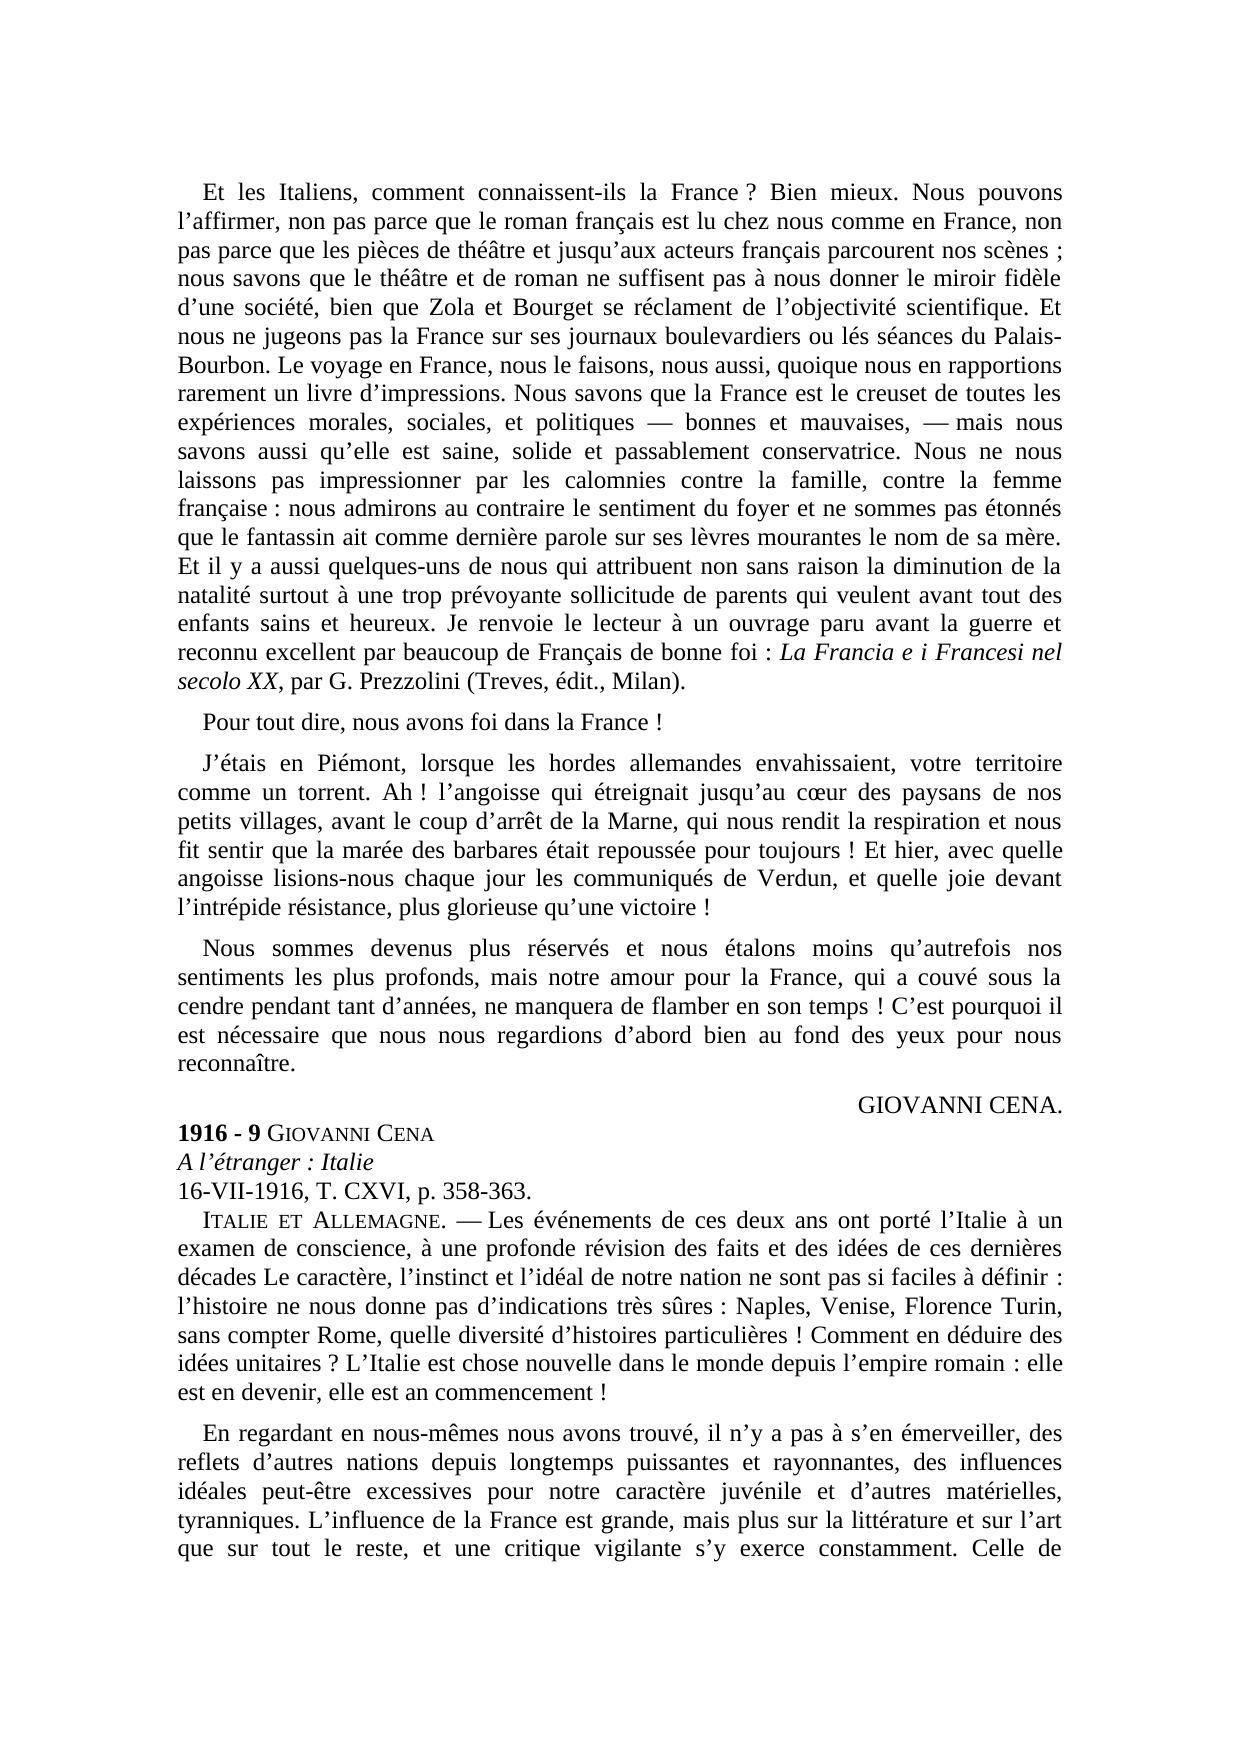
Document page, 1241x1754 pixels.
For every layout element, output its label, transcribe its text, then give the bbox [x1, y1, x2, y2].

text J’étais en Piémont, lorsque les hordes allemandes envahissaient, votre territoire comme un torrent. Ah ! l’angoisse qui étreignait jusqu’au cœur des paysans de nos petits villages, avant le coup d’arrêt de la Marne, qui nous rendit la respiration et nous fit sentir que la marée des barbares était repoussée pour toujours ! Et hier, avec quelle angoisse lisions-nous chaque jour les communiqués de Verdun, et quelle joie devant l’intrépide résistance, plus glorieuse qu’une victoire ! [177, 748, 1063, 921]
text 1916 - 9 Giovanni Cena [177, 1118, 1063, 1147]
text Et les Italiens, comment connaissent-ils la France ? Bien mieux. Nous pouvons l’affirmer, non pas parce que le roman français est lu chez nous comme en France, non pas parce que les pièces de théâtre et jusqu’aux acteurs français parcourent nos scènes ; nous savons que le théâtre et de roman ne suffisent pas à nous donner le miroir fidèle d’une société, bien que Zola et Bourget se réclament de l’objectivité scientifique. Et nous ne jugeons pas la France sur ses journaux boulevardiers ou lés séances du Palais-Bourbon. Le voyage en France, nous le faisons, nous aussi, quoique nous en rapportions rarement un livre d’impressions. Nous savons que la France est le creuset de toutes les expériences morales, sociales, et politiques — bonnes et mauvaises, — mais nous savons aussi qu’elle est saine, solide et passablement conservatrice. Nous ne nous laissons pas impressionner par les calomnies contre la famille, contre la femme française : nous admirons au contraire le sentiment du foyer et ne sommes pas étonnés que le fantassin ait comme dernière parole sur ses lèvres mourantes le nom de sa mère. Et il y a aussi quelques-uns de nous qui attribuent non sans raison la diminution de la natalité surtout à une trop prévoyante sollicitude de parents qui veulent avant tout des enfants sains et heureux. Je renvoie le lecteur à un ouvrage paru avant la guerre et reconnu excellent par beaucoup de Français de bonne foi : La Francia e i Francesi nel secolo XX, par G. Prezzolini (Treves, édit., Milan). [177, 177, 1063, 695]
text 16-VII-1916, T. CXVI, p. 358-363. [177, 1176, 1063, 1205]
text GIOVANNI CENA. [177, 1090, 1063, 1118]
text Pour tout dire, nous avons foi dans la France ! [177, 707, 1063, 736]
text Nous sommes devenus plus réservés et nous étalons moins qu’autrefois nos sentiments les plus profonds, mais notre amour pour la France, qui a couvé sous la cendre pendant tant d’années, ne manquera de flamber en son temps ! C’est pourquoi il est nécessaire que nous nous regardions d’abord bien au fond des yeux pour nous reconnaître. [177, 933, 1063, 1077]
text A l’étranger : Italie [177, 1147, 1063, 1176]
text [177, 1418, 1063, 1562]
text Italie et Allemagne. — Les événements de ces deux ans ont porté l’Italie à un examen de conscience, à une profonde révision des faits et des idées de ces dernières décades Le caractère, l’instinct et l’idéal de notre nation ne sont pas si faciles à définir : l’histoire ne nous donne pas d’indications très sûres : Naples, Venise, Florence Turin, sans compter Rome, quelle diversité d’histoires particulières ! Comment en déduire des idées unitaires ? L’Italie est chose nouvelle dans le monde depuis l’empire romain : elle est en devenir, elle est an commencement ! [177, 1205, 1063, 1406]
